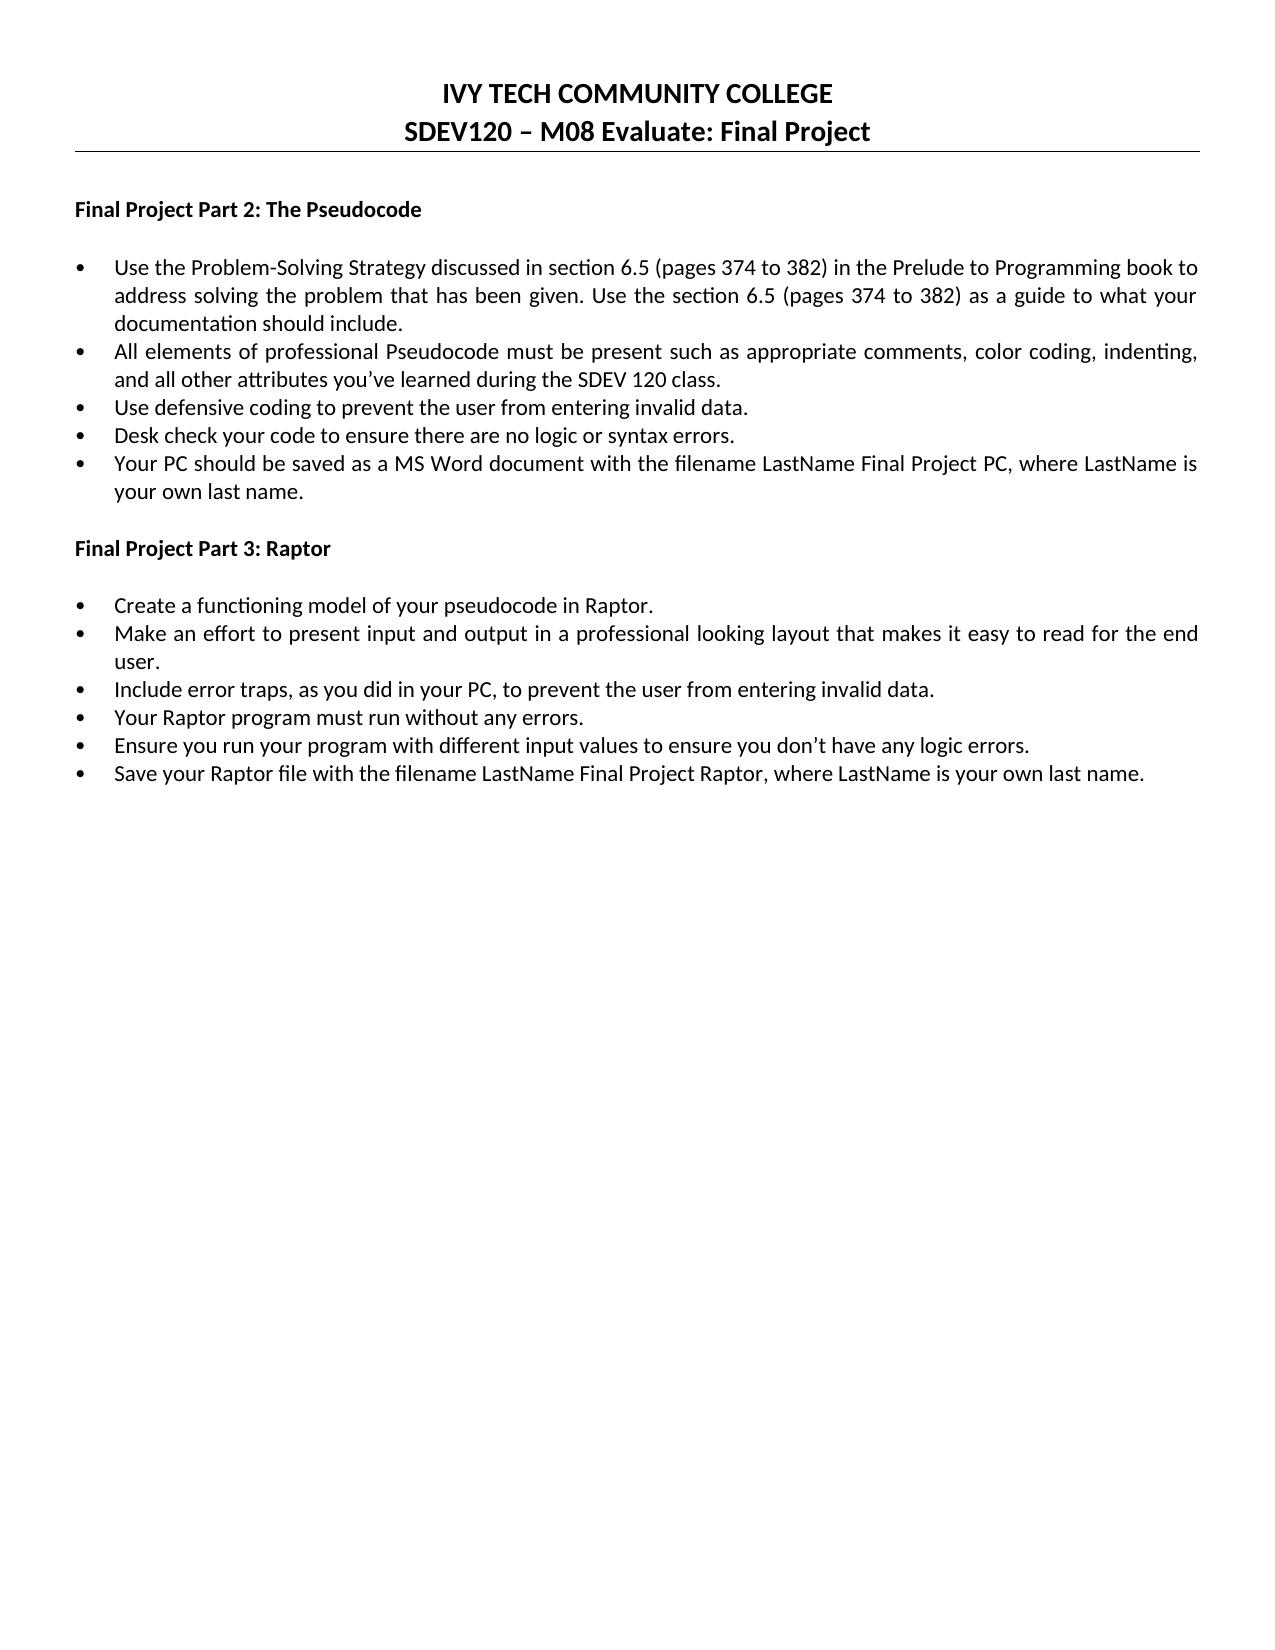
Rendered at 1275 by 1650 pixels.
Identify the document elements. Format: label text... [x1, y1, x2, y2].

list Use the Problem-Solving Strategy discussed in section 6.5 (pages 374 to 382) in the Prelude to Programming book to address solving the problem that has been given. Use the section 6.5 (pages 374 to 382) as a guide to what your documentation should include. [77, 253, 1200, 337]
list Use defensive coding to prevent the user from entering invalid data. [77, 393, 1200, 421]
list Create a functioning model of your pseudocode in Raptor. [77, 591, 1200, 619]
text Final Project Part 2: The Pseudocode [75, 196, 1200, 223]
list Your PC should be saved as a MS Word document with the filename LastName Final Project PC, where LastName is your own last name. [77, 449, 1200, 505]
list Your Raptor program must run without any errors. [77, 703, 1200, 731]
text Final Project Part 3: Raptor [75, 534, 1200, 562]
list Save your Raptor file with the filename LastName Final Project Raptor, where LastName is your own last name. [77, 759, 1200, 787]
list Desk check your code to ensure there are no logic or syntax errors. [77, 421, 1200, 449]
list Include error traps, as you did in your PC, to prevent the user from entering invalid data. [77, 675, 1200, 703]
list Make an effort to present input and output in a professional looking layout that makes it easy to read for the end user. [77, 619, 1200, 675]
list Ensure you run your program with different input values to ensure you don’t have any logic errors. [77, 731, 1200, 759]
list All elements of professional Pseudocode must be present such as appropriate comments, color coding, indenting, and all other attributes you’ve learned during the SDEV 120 class. [77, 337, 1200, 393]
